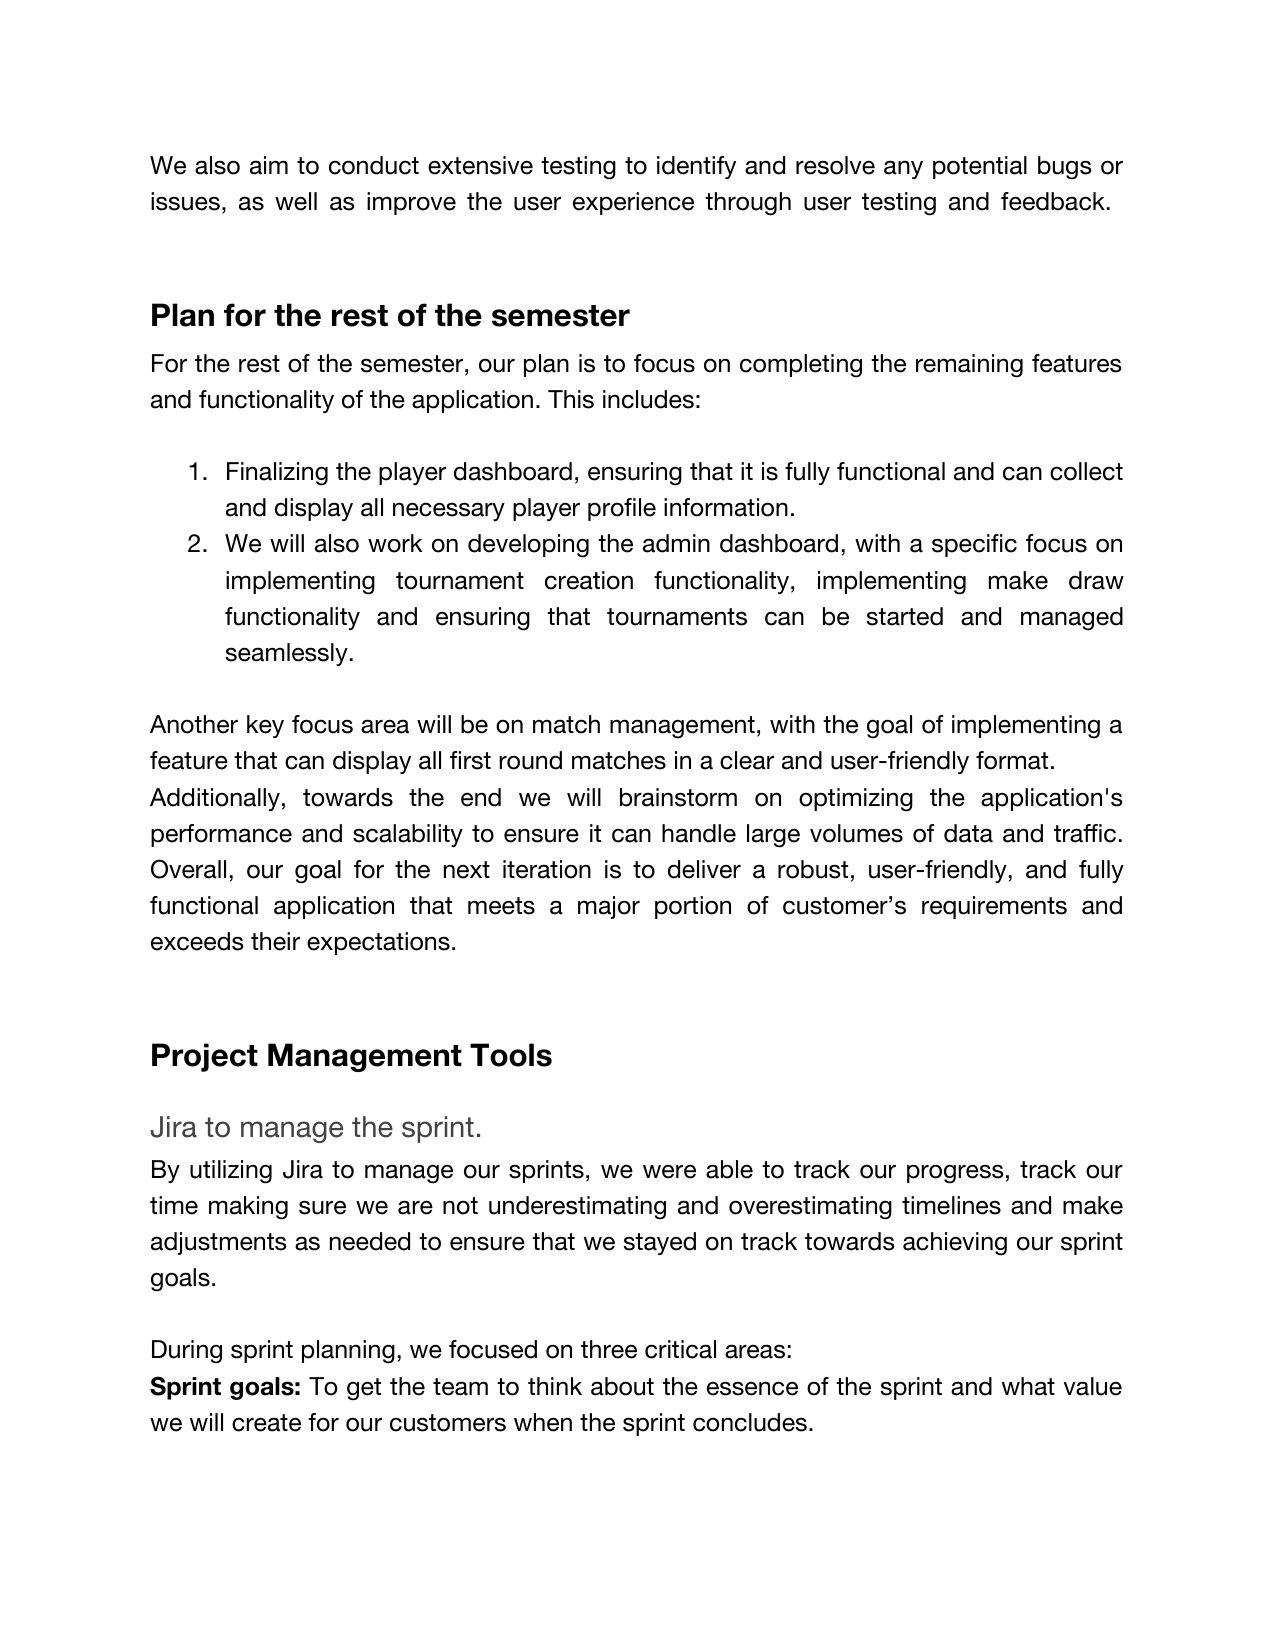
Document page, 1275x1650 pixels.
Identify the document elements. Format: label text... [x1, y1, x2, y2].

text For the rest of the semester, our plan is to focus on completing the remaining features and functionality of the application. This includes: [150, 348, 1125, 415]
list We will also work on developing the admin dashboard, with a specific focus on implementing tournament creation functionality, implementing make draw functionality and ensuring that tournaments can be started and managed seamlessly. [187, 528, 1125, 668]
subtitle Plan for the rest of the semester [150, 296, 1125, 335]
list Finalizing the player dashboard, ensuring that it is fully functional and can collect and display all necessary player profile information. [187, 456, 1125, 524]
text Additionally, towards the end we will brainstorm on optimizing the application's performance and scalability to ensure it can handle large volumes of data and traffic. Overall, our goal for the next iteration is to deliver a robust, user-friendly, and fully functional application that meets a major portion of customer’s requirements and exceeds their expectations. [150, 782, 1125, 958]
text Another key focus area will be on match management, with the goal of implementing a feature that can display all first round matches in a clear and user-friendly format. [150, 709, 1125, 777]
text Sprint goals: To get the team to think about the essence of the sprint and what value we will create for our customers when the sprint concludes. [150, 1371, 1125, 1438]
text We also aim to conduct extensive testing to identify and resolve any potential bugs or issues, as well as improve the user experience through user testing and feedback. [150, 150, 1125, 254]
subtitle Project Management Tools [150, 1036, 1125, 1075]
subtitle Jira to manage the sprint. [150, 1109, 1125, 1145]
text By utilizing Jira to manage our sprints, we were able to track our progress, track our time making sure we are not underestimating and overestimating timelines and make adjustments as needed to ensure that we stayed on track towards achieving our sprint goals. During sprint planning, we focused on three critical areas: [150, 1154, 1125, 1366]
